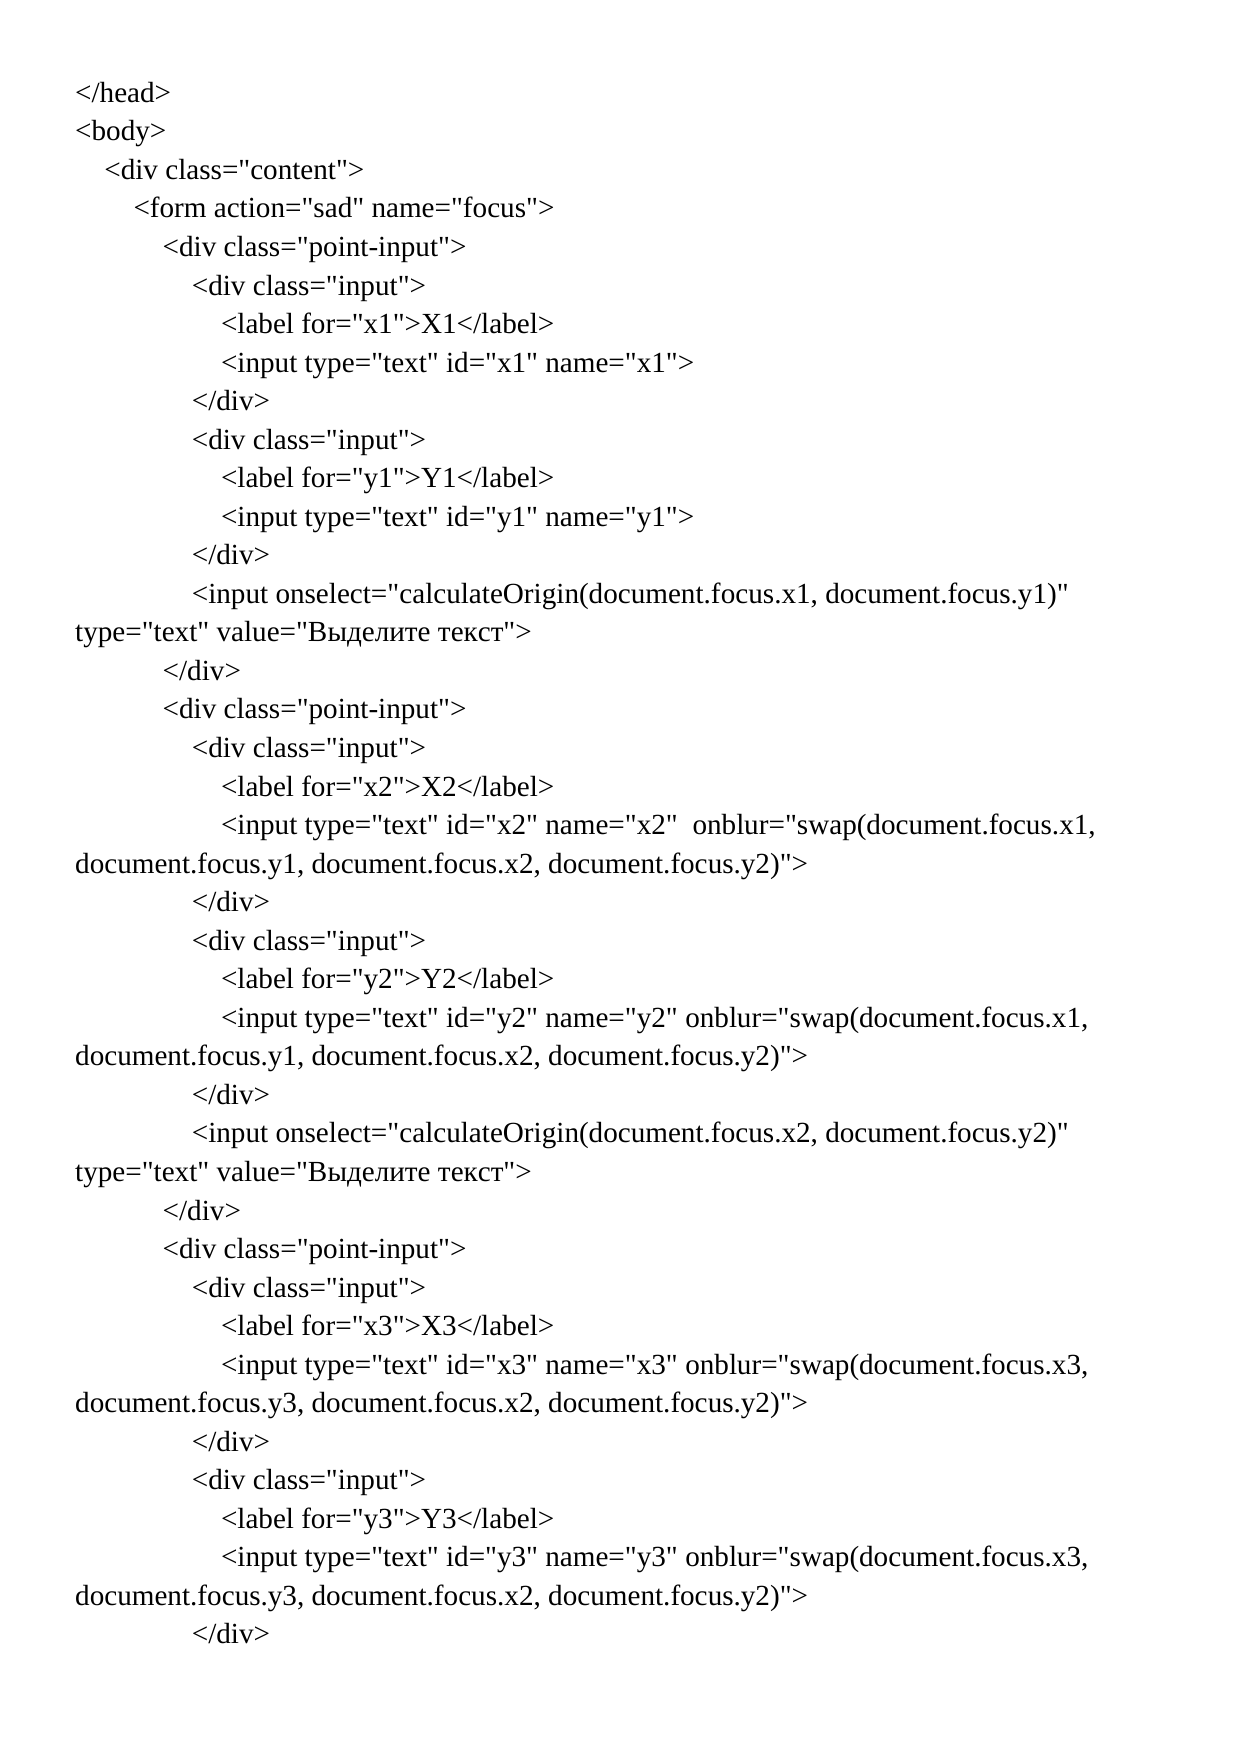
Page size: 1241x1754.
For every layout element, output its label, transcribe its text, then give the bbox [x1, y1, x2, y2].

text <form action="sad" name="focus"> [75, 191, 1165, 224]
text </div> [75, 1077, 1165, 1111]
text <input type="text" id="x3" name="x3" onblur="swap(document.focus.x3, document.focus.y3, document.focus.x2, document.focus.y2)"> [75, 1347, 1165, 1419]
text </div> [75, 653, 1165, 687]
text </head> [75, 75, 1165, 108]
text <body> [75, 113, 1165, 147]
text <div class="input"> [75, 1270, 1165, 1303]
text </div> [75, 537, 1165, 571]
text <label for="x1">X1</label> [75, 306, 1165, 340]
text </div> [75, 1193, 1165, 1226]
text <div class="input"> [75, 1462, 1165, 1496]
text </div> [75, 884, 1165, 918]
text <div class="point-input"> [75, 1231, 1165, 1265]
text <label for="x2">X2</label> [75, 769, 1165, 802]
text <input onselect="calculateOrigin(document.focus.x1, document.focus.y1)" type="text" value="Выделите текст"> [75, 576, 1165, 648]
text <div class="input"> [75, 923, 1165, 956]
text <div class="point-input"> [75, 692, 1165, 725]
text <label for="x3">X3</label> [75, 1308, 1165, 1342]
text </div> [75, 1424, 1165, 1457]
text <input type="text" id="x2" name="x2" onblur="swap(document.focus.x1, document.focus.y1, document.focus.x2, document.focus.y2)"> [75, 807, 1165, 879]
text <input onselect="calculateOrigin(document.focus.x2, document.focus.y2)" type="text" value="Выделите текст"> [75, 1116, 1165, 1188]
text <label for="y2">Y2</label> [75, 961, 1165, 995]
text </div> [75, 383, 1165, 417]
text <input type="text" id="y2" name="y2" onblur="swap(document.focus.x1, document.focus.y1, document.focus.x2, document.focus.y2)"> [75, 1000, 1165, 1072]
text <div class="input"> [75, 422, 1165, 455]
text </div> [75, 1617, 1165, 1650]
text <label for="y1">Y1</label> [75, 460, 1165, 494]
text <input type="text" id="y3" name="y3" onblur="swap(document.focus.x3, document.focus.y3, document.focus.x2, document.focus.y2)"> [75, 1539, 1165, 1612]
text <input type="text" id="y1" name="y1"> [75, 499, 1165, 532]
text <div class="point-input"> [75, 229, 1165, 263]
text <div class="input"> [75, 268, 1165, 301]
text <input type="text" id="x1" name="x1"> [75, 345, 1165, 378]
text <label for="y3">Y3</label> [75, 1501, 1165, 1534]
text <div class="input"> [75, 730, 1165, 764]
text <div class="content"> [75, 152, 1165, 186]
